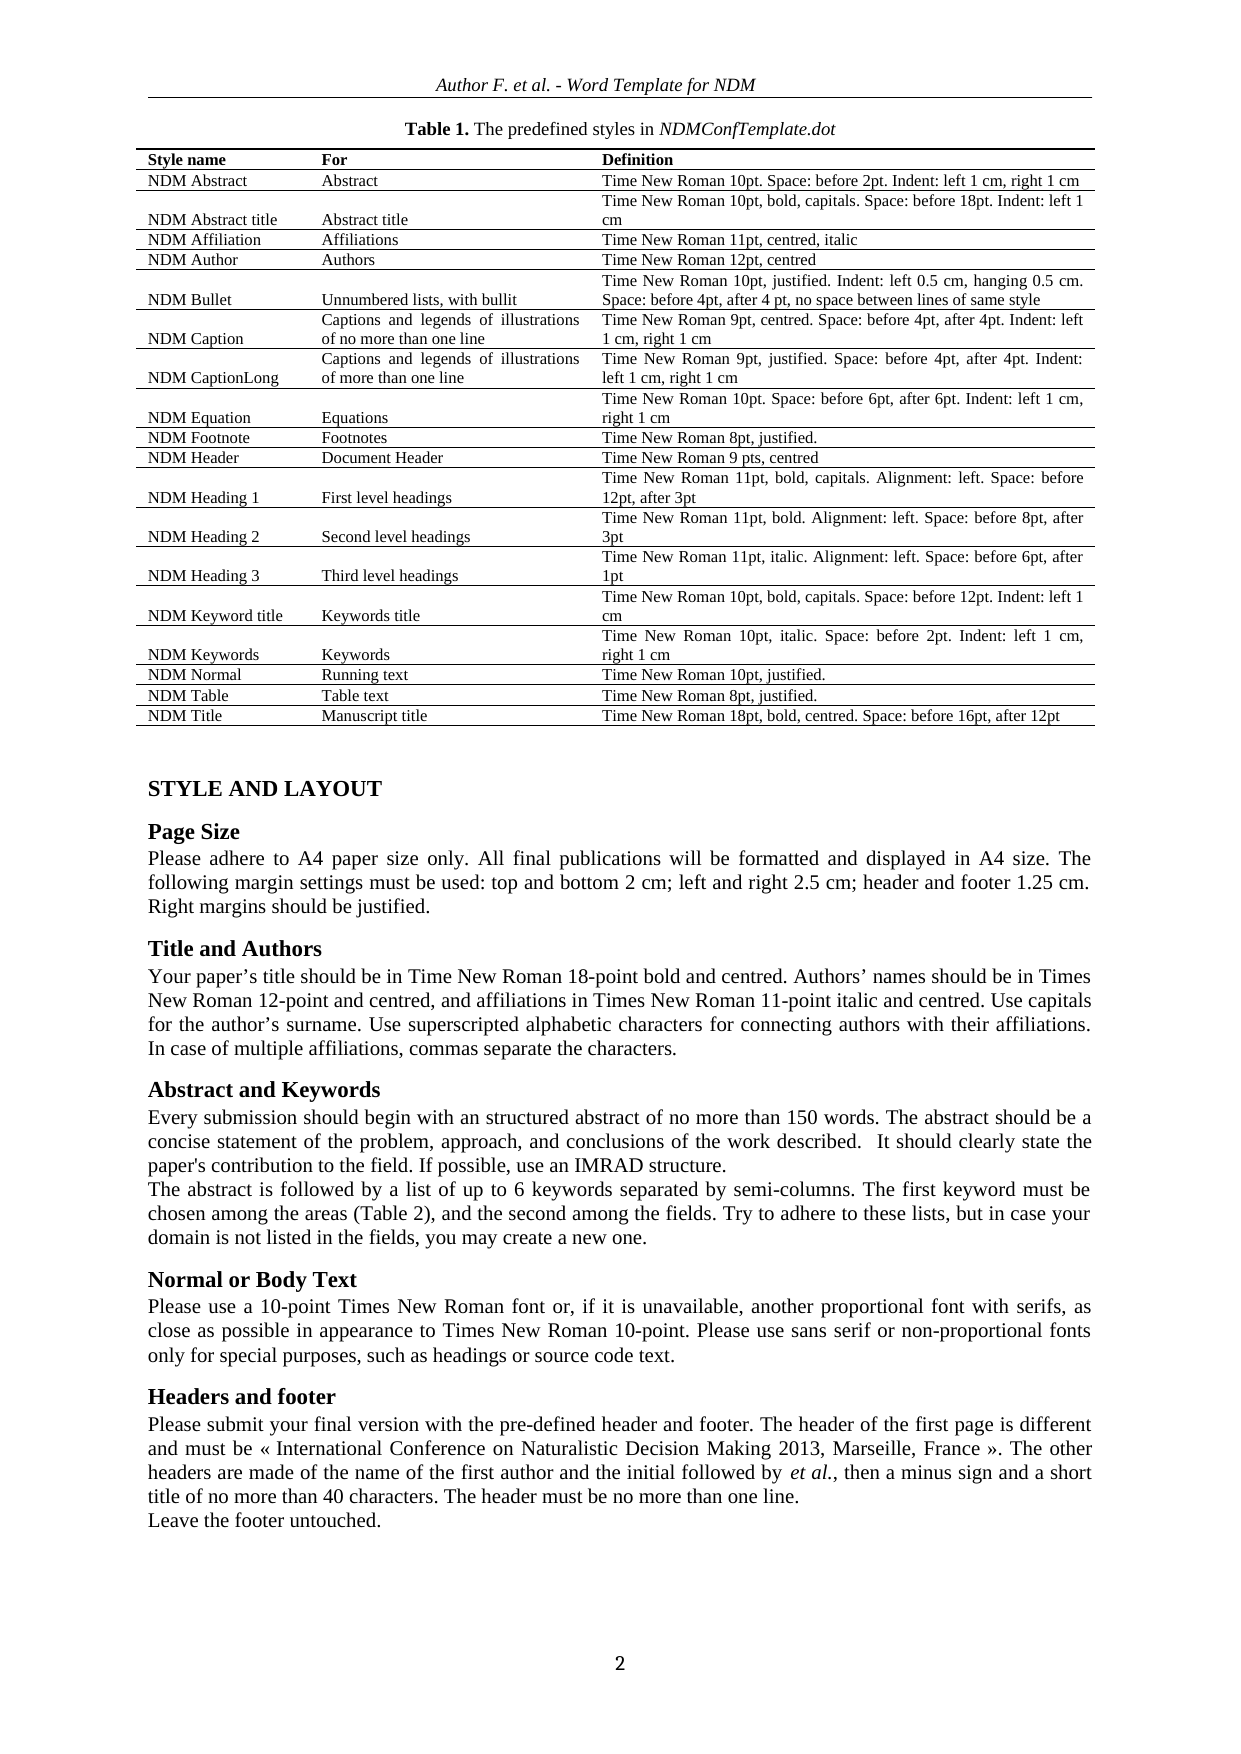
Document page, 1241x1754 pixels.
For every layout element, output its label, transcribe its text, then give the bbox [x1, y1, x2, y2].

table_cell NDM Normal [136, 665, 310, 684]
subtitle Headers and footer [148, 1383, 1092, 1409]
table_cell Footnotes [310, 428, 591, 447]
table_cell NDM Bullet [136, 270, 310, 309]
table_cell Document Header [310, 448, 591, 467]
table_cell Third level headings [310, 547, 591, 585]
table_cell NDM Keywords [136, 626, 310, 664]
table_cell NDM Caption [136, 310, 310, 348]
text Please adhere to A4 paper size only. All final publications will be formatted and displayed in A4 size. The following margin settings must be used: top and bottom 2 cm; left and right 2.5 cm; header and footer 1.25 cm. Right margins should be justified. [148, 846, 1092, 918]
table_cell Table text [310, 685, 591, 704]
table_cell Keywords [310, 626, 591, 664]
table_cell NDM Title [136, 706, 310, 725]
table_cell NDM Header [136, 448, 310, 467]
table_cell NDM Heading 3 [136, 547, 310, 585]
table_cell Time New Roman 10pt, justified. [591, 665, 1095, 684]
table_cell NDM Affiliation [136, 230, 310, 249]
table_cell Running text [310, 665, 591, 684]
text Leave the footer untouched. [148, 1508, 1092, 1532]
text Table 1. The predefined styles in NDMConfTemplate.dot [207, 118, 1033, 140]
table_cell Keywords title [310, 586, 591, 625]
table_cell Time New Roman 12pt, centred [591, 250, 1095, 269]
table_cell Time New Roman 10pt, bold, capitals. Space: before 18pt. Indent: left 1 cm [591, 191, 1095, 229]
text Please submit your final version with the pre-defined header and footer. The header of the first page is different and must be « International Conference on Naturalistic Decision Making 2013, Marseille, France ». The other headers are made of the name of the first author and the initial followed by et al., then a minus sign and a short title of no more than 40 characters. The header must be no more than one line. [148, 1412, 1092, 1508]
table_cell Abstract title [310, 191, 591, 229]
table_cell NDM Equation [136, 389, 310, 427]
table_cell Time New Roman 11pt, bold, capitals. Alignment: left. Space: before 12pt, after 3pt [591, 468, 1095, 507]
table_cell NDM CaptionLong [136, 349, 310, 387]
table_cell NDM Heading 2 [136, 508, 310, 546]
table_cell Time New Roman 9pt, centred. Space: before 4pt, after 4pt. Indent: left 1 cm, right 1 cm [591, 310, 1095, 348]
subtitle STYLE AND LAYOUT [148, 775, 1092, 801]
table_cell Abstract [310, 170, 591, 189]
table_cell Time New Roman 11pt, bold. Alignment: left. Space: before 8pt, after 3pt [591, 508, 1095, 546]
table_cell Time New Roman 10pt, bold, capitals. Space: before 12pt. Indent: left 1 cm [591, 586, 1095, 625]
table_cell Unnumbered lists, with bullit [310, 270, 591, 309]
table_cell Time New Roman 10pt, italic. Space: before 2pt. Indent: left 1 cm, right 1 cm [591, 626, 1095, 664]
table_cell Equations [310, 389, 591, 427]
table_cell Time New Roman 10pt, justified. Indent: left 0.5 cm, hanging 0.5 cm. Space: before 4pt, after 4 pt, no space between lines of same style [591, 270, 1095, 309]
table_cell Time New Roman 18pt, bold, centred. Space: before 16pt, after 12pt [591, 706, 1095, 725]
table_cell Authors [310, 250, 591, 269]
table_cell NDM Footnote [136, 428, 310, 447]
table_cell Time New Roman 9 pts, centred [591, 448, 1095, 467]
table_cell Time New Roman 10pt. Space: before 6pt, after 6pt. Indent: left 1 cm, right 1 cm [591, 389, 1095, 427]
subtitle Normal or Body Text [148, 1266, 1092, 1292]
table_cell Second level headings [310, 508, 591, 546]
subtitle Abstract and Keywords [148, 1076, 1092, 1103]
table_cell NDM Abstract title [136, 191, 310, 229]
table_cell NDM Heading 1 [136, 468, 310, 507]
table_cell First level headings [310, 468, 591, 507]
table_cell Time New Roman 11pt, italic. Alignment: left. Space: before 6pt, after 1pt [591, 547, 1095, 585]
table_cell Time New Roman 9pt, justified. Space: before 4pt, after 4pt. Indent: left 1 cm, right 1 cm [591, 349, 1095, 387]
text Your paper’s title should be in Time New Roman 18-point bold and centred. Authors’ names should be in Times New Roman 12-point and centred, and affiliations in Times New Roman 11-point italic and centred. Use capitals for the author’s surname. Use superscripted alphabetic characters for connecting authors with their affiliations. In case of multiple affiliations, commas separate the characters. [148, 963, 1092, 1060]
table_header For [310, 150, 591, 169]
table_cell NDM Author [136, 250, 310, 269]
table_cell Captions and legends of illustrations of no more than one line [310, 310, 591, 348]
text The abstract is followed by a list of up to 6 keywords separated by semi-columns. The first keyword must be chosen among the areas (Table 2), and the second among the fields. Try to adhere to these lists, but in case your domain is not listed in the fields, you may create a new one. [148, 1177, 1092, 1249]
table_cell Time New Roman 10pt. Space: before 2pt. Indent: left 1 cm, right 1 cm [591, 170, 1095, 189]
table_header Definition [591, 150, 1095, 169]
subtitle Title and Authors [148, 935, 1092, 961]
table_cell Time New Roman 8pt, justified. [591, 428, 1095, 447]
table_cell Time New Roman 11pt, centred, italic [591, 230, 1095, 249]
table_cell Captions and legends of illustrations of more than one line [310, 349, 591, 387]
subtitle Page Size [148, 818, 1092, 844]
table_cell Manuscript title [310, 706, 591, 725]
table_cell NDM Table [136, 685, 310, 704]
table_cell NDM Keyword title [136, 586, 310, 625]
table_cell Affiliations [310, 230, 591, 249]
table_cell Time New Roman 8pt, justified. [591, 685, 1095, 704]
table_header Style name [136, 150, 310, 169]
text Please use a 10-point Times New Roman font or, if it is unavailable, another proportional font with serifs, as close as possible in appearance to Times New Roman 10-point. Please use sans serif or non-proportional fonts only for special purposes, such as headings or source code text. [148, 1294, 1092, 1367]
table_cell NDM Abstract [136, 170, 310, 189]
text Every submission should begin with an structured abstract of no more than 150 words. The abstract should be a concise statement of the problem, approach, and conclusions of the work described. It should clearly state the paper's contribution to the field. If possible, use an IMRAD structure. [148, 1105, 1092, 1177]
